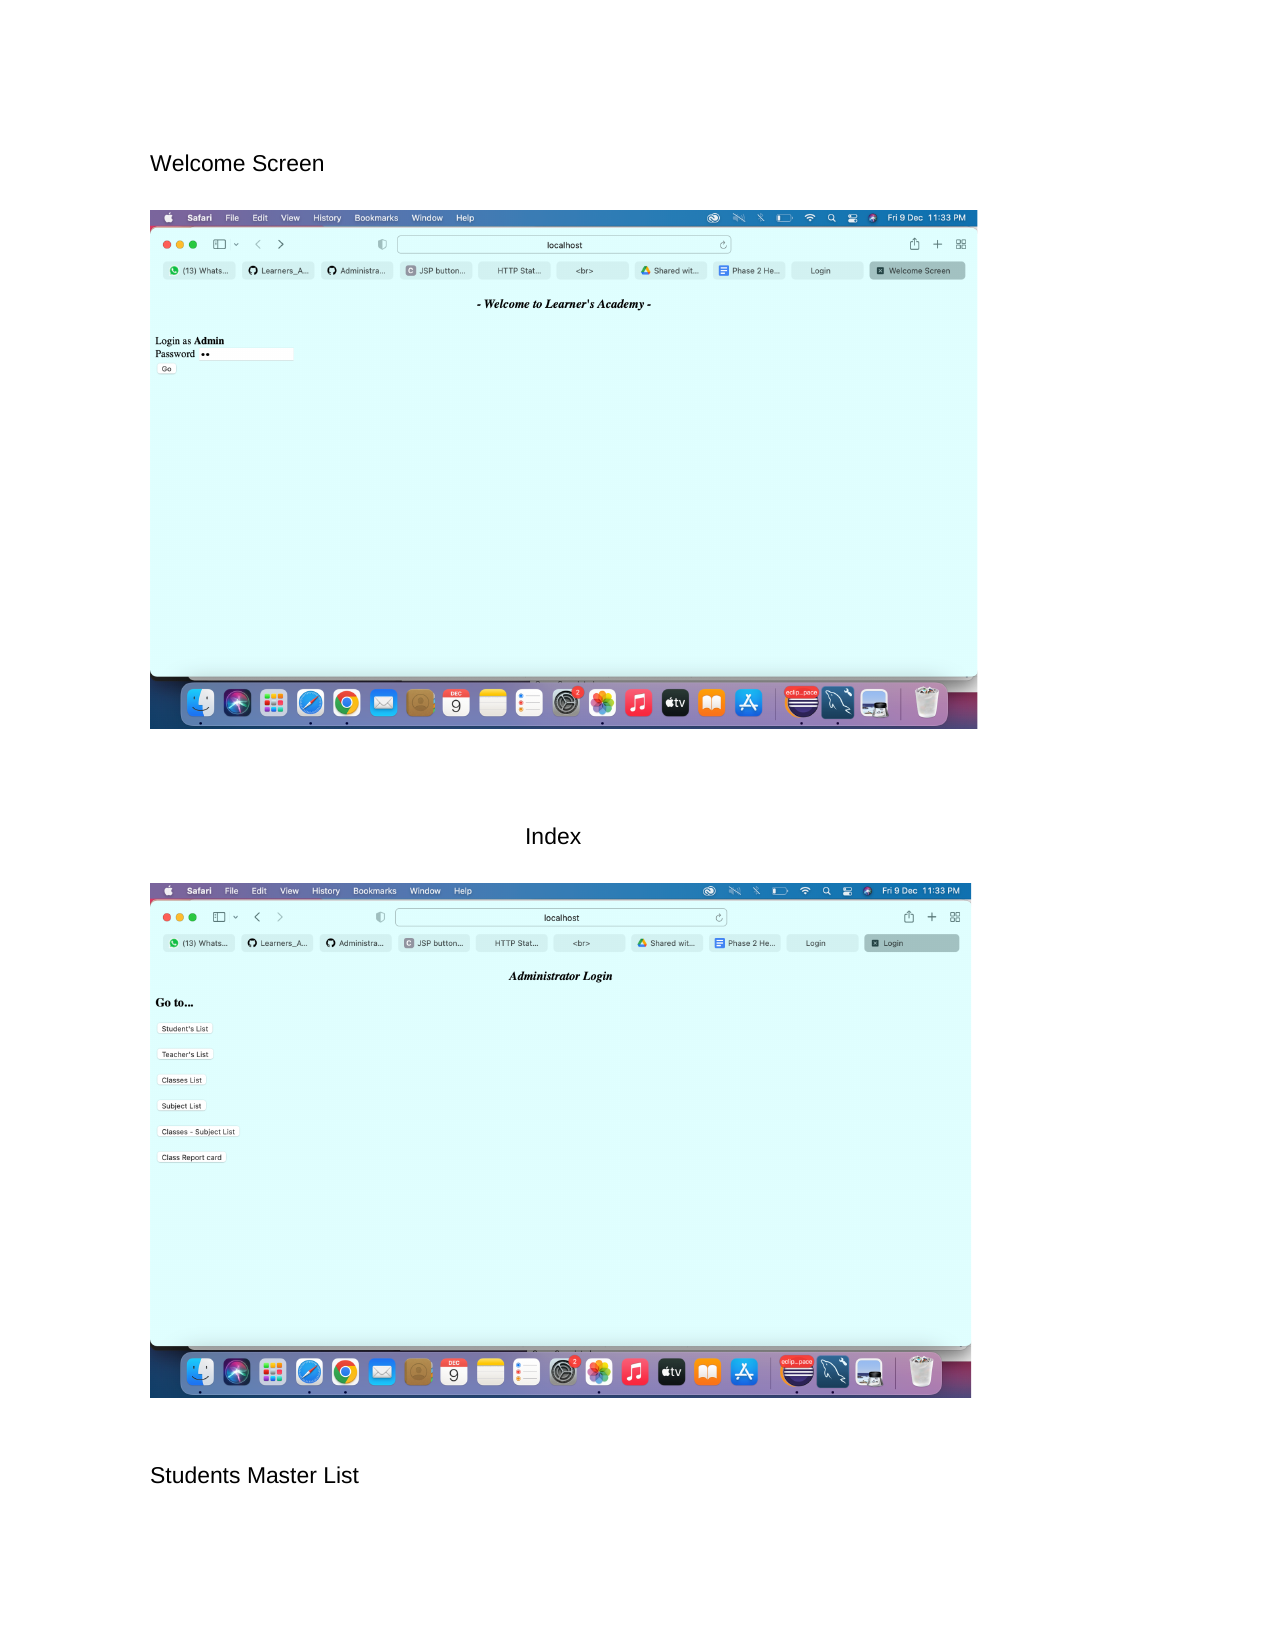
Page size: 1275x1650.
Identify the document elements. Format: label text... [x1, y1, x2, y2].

text Welcome Screen [150, 150, 1125, 176]
picture [150, 883, 972, 1398]
picture [150, 210, 978, 729]
text Students Master List [150, 1462, 1125, 1488]
text Index [450, 823, 1125, 850]
